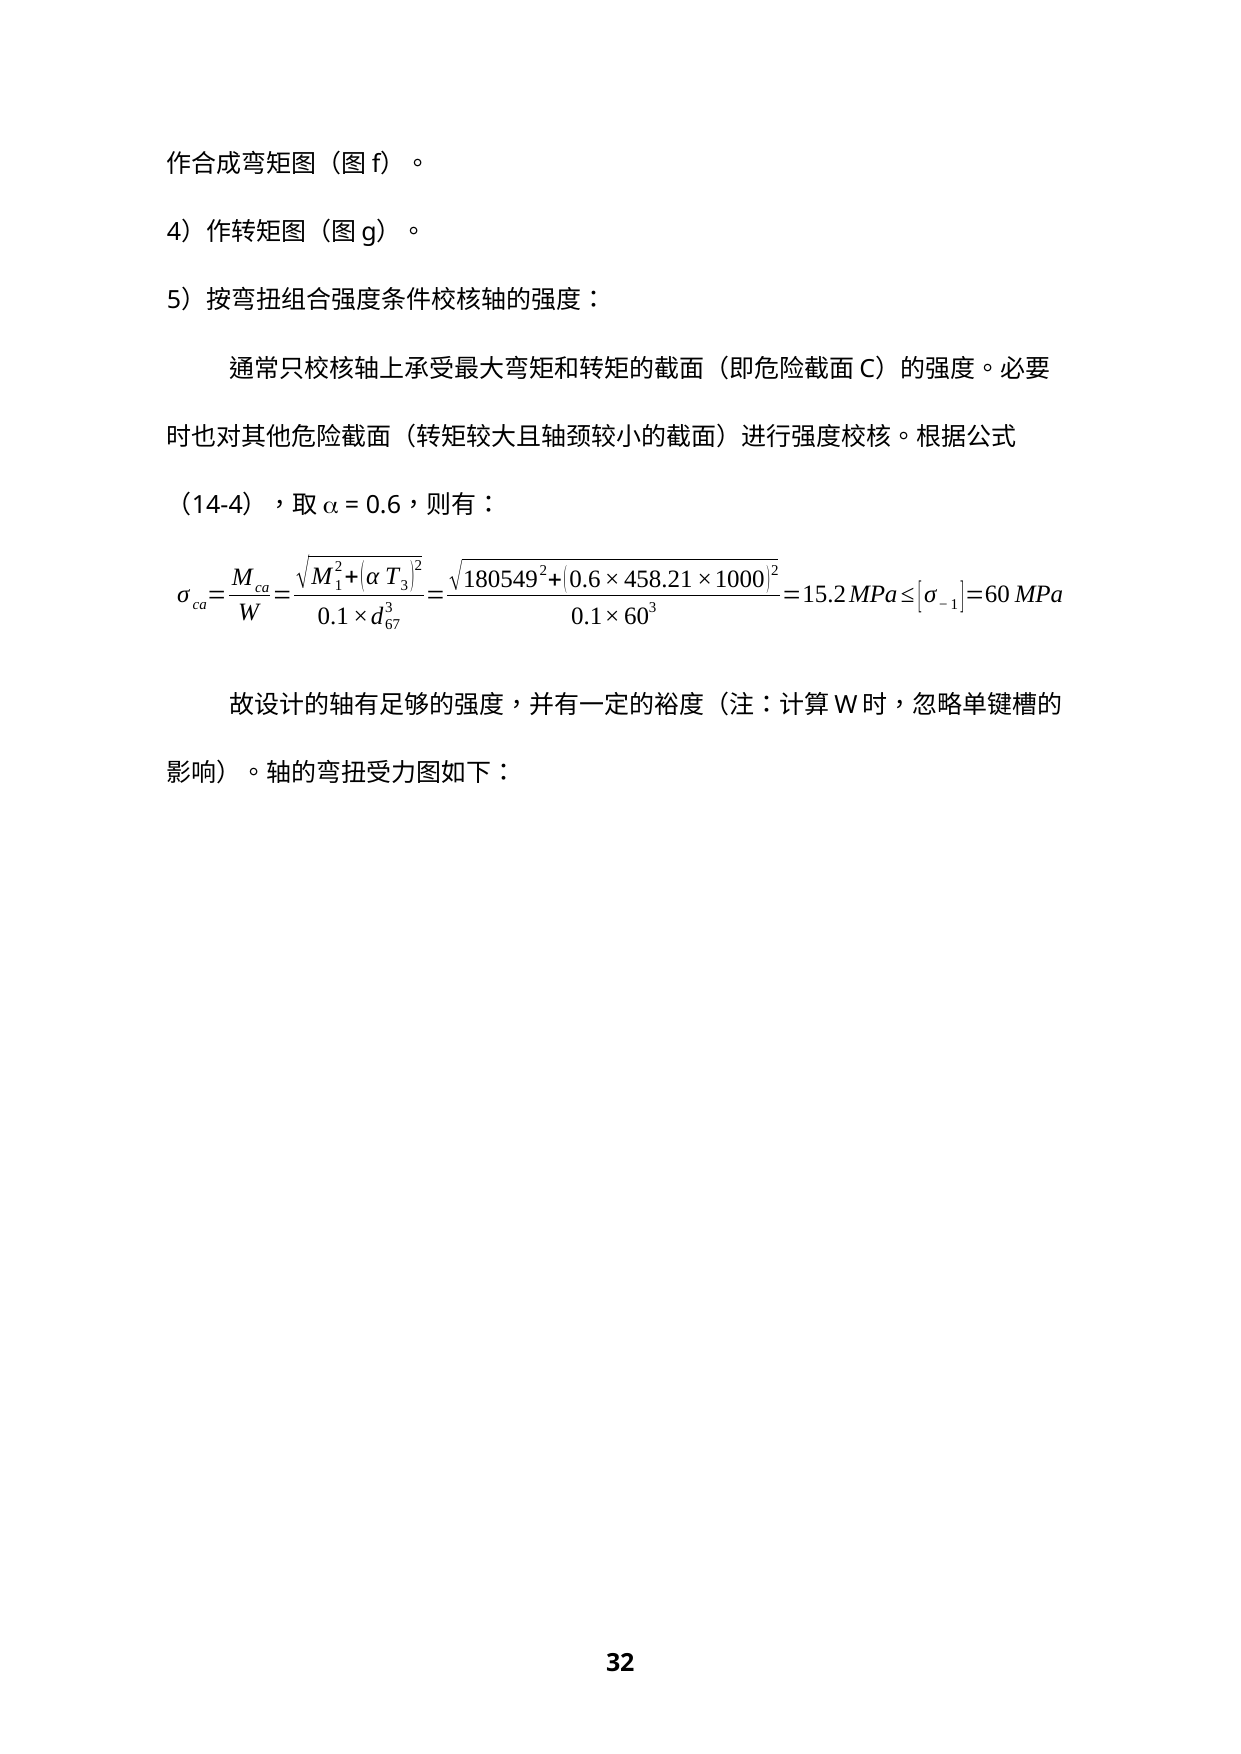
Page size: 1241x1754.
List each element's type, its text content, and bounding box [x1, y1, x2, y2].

text 通常只校核轴上承受最大弯矩和转矩的截面（即危险截面C）的强度。必要时也对其他危险截面（转矩较大且轴颈较小的截面）进行强度校核。根据公式（14-4），取a = 0.6，则有： [167, 350, 1073, 521]
text 故设计的轴有足够的强度，并有一定的裕度（注：计算W时，忽略单键槽的影响）。轴的弯扭受力图如下： [167, 687, 1073, 789]
text 5）按弯扭组合强度条件校核轴的强度： [167, 282, 1073, 316]
text 4）作转矩图（图g）。 [167, 214, 1073, 248]
text 作合成弯矩图（图f）。 [167, 146, 1073, 180]
